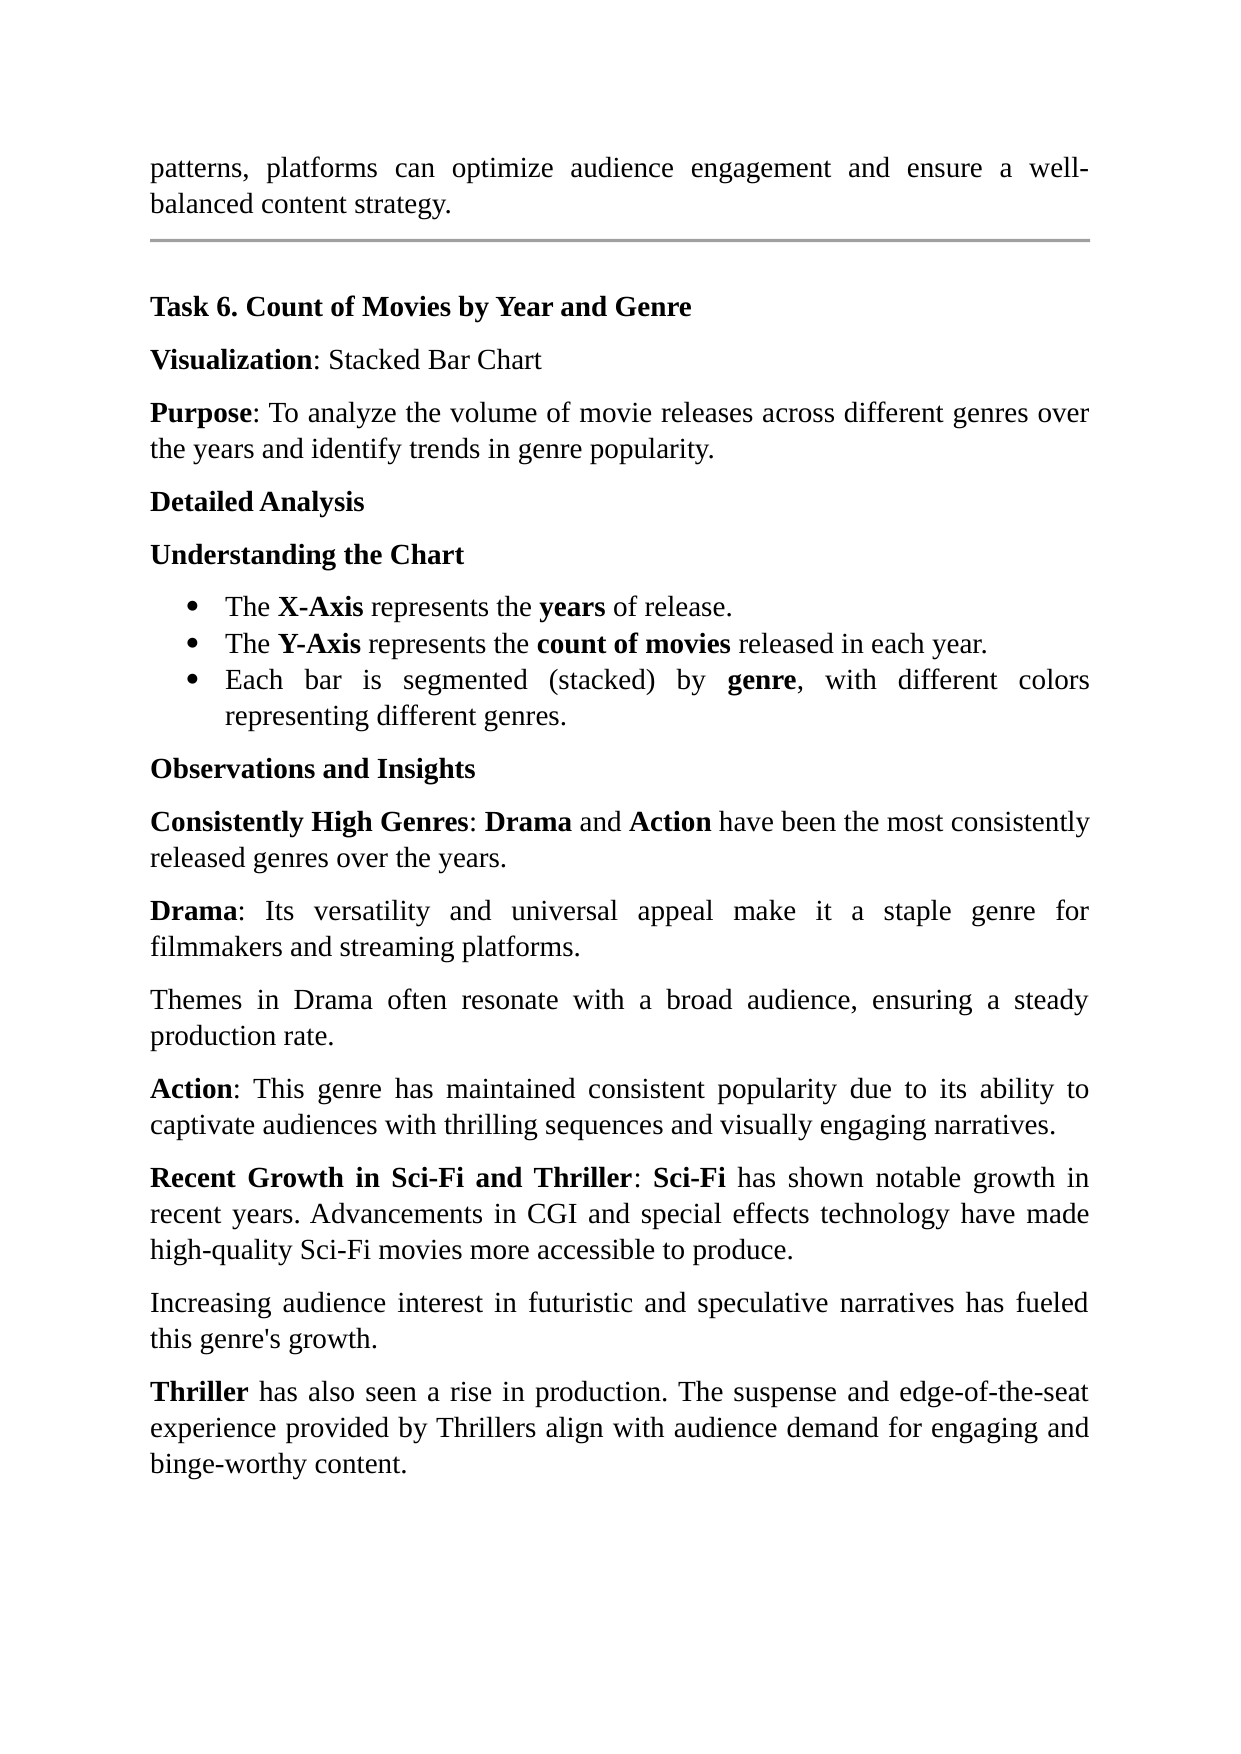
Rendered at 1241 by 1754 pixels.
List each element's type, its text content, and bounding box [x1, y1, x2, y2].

text Action: This genre has maintained consistent popularity due to its ability to captivate audiences with thrilling sequences and visually engaging narratives. [150, 1071, 1090, 1141]
list Each bar is segmented (stacked) by genre, with different colors representing different genres. [187, 662, 1090, 732]
text Purpose: To analyze the volume of movie releases across different genres over the years and identify trends in genre popularity. [150, 395, 1090, 465]
text Drama: Its versatility and universal appeal make it a staple genre for filmmakers and streaming platforms. [150, 893, 1090, 963]
text Consistently High Genres: Drama and Action have been the most consistently released genres over the years. [150, 804, 1090, 874]
text Recent Growth in Sci-Fi and Thriller: Sci-Fi has shown notable growth in recent years. Advancements in CGI and special effects technology have made high-quality Sci-Fi movies more accessible to produce. [150, 1160, 1090, 1266]
text Thriller has also seen a rise in production. The suspense and edge-of-the-seat experience provided by Thrillers align with audience demand for engaging and binge-worthy content. [150, 1374, 1090, 1480]
text Observations and Insights [150, 751, 1090, 785]
text Understanding the Chart [150, 537, 1090, 570]
text Themes in Drama often resonate with a broad audience, ensuring a steady production rate. [150, 982, 1090, 1052]
text Visualization: Stacked Bar Chart [150, 342, 1090, 376]
list The Y-Axis represents the count of movies released in each year. [187, 626, 1090, 659]
text Detailed Analysis [150, 484, 1090, 517]
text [150, 150, 1090, 220]
text Task 6. Count of Movies by Year and Genre [150, 289, 1090, 323]
list The X-Axis represents the years of release. [187, 589, 1090, 623]
text Increasing audience interest in futuristic and speculative narratives has fueled this genre's growth. [150, 1285, 1090, 1354]
